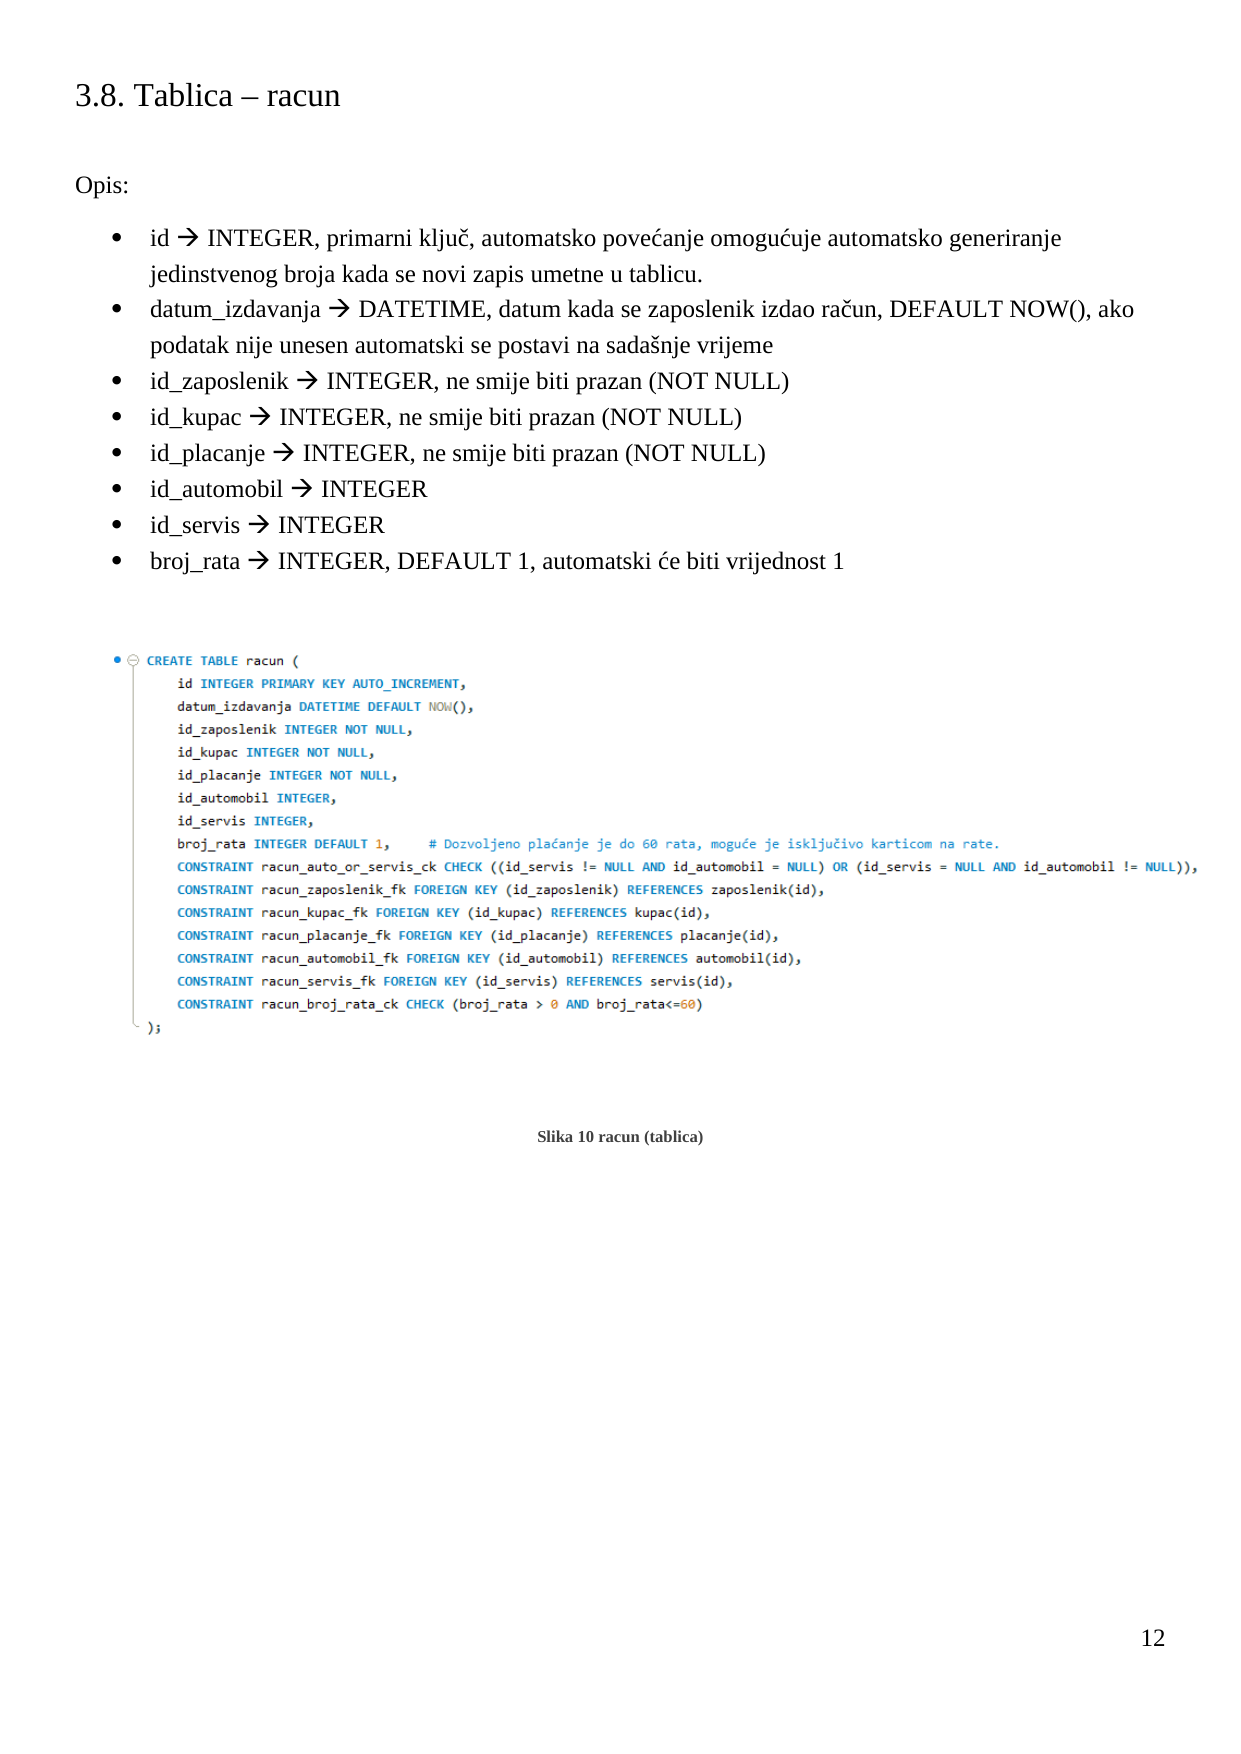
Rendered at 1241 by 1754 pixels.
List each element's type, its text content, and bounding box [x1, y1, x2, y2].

list broj_rata INTEGER, DEFAULT 1, automatski će biti vrijednost 1 [112, 546, 1165, 575]
list id INTEGER, primarni ključ, automatsko povećanje omogućuje automatsko generiranje jedinstvenog broja kada se novi zapis umetne u tablicu. [112, 223, 1165, 287]
list datum_izdavanja DATETIME, datum kada se zaposlenik izdao račun, DEFAULT NOW(), ako podatak nije unesen automatski se postavi na sadašnje vrijeme [112, 294, 1165, 359]
picture [112, 651, 1203, 1038]
text Opis: [75, 170, 1165, 199]
list id_zaposlenik INTEGER, ne smije biti prazan (NOT NULL) [112, 366, 1165, 395]
list id_placanje INTEGER, ne smije biti prazan (NOT NULL) [112, 438, 1165, 467]
list id_servis INTEGER [112, 510, 1165, 539]
subtitle 3.8. Tablica – racun [75, 75, 1165, 113]
text Slika 10 racun (tablica) [75, 1127, 1165, 1146]
list id_kupac INTEGER, ne smije biti prazan (NOT NULL) [112, 402, 1165, 431]
list id_automobil INTEGER [112, 474, 1165, 503]
